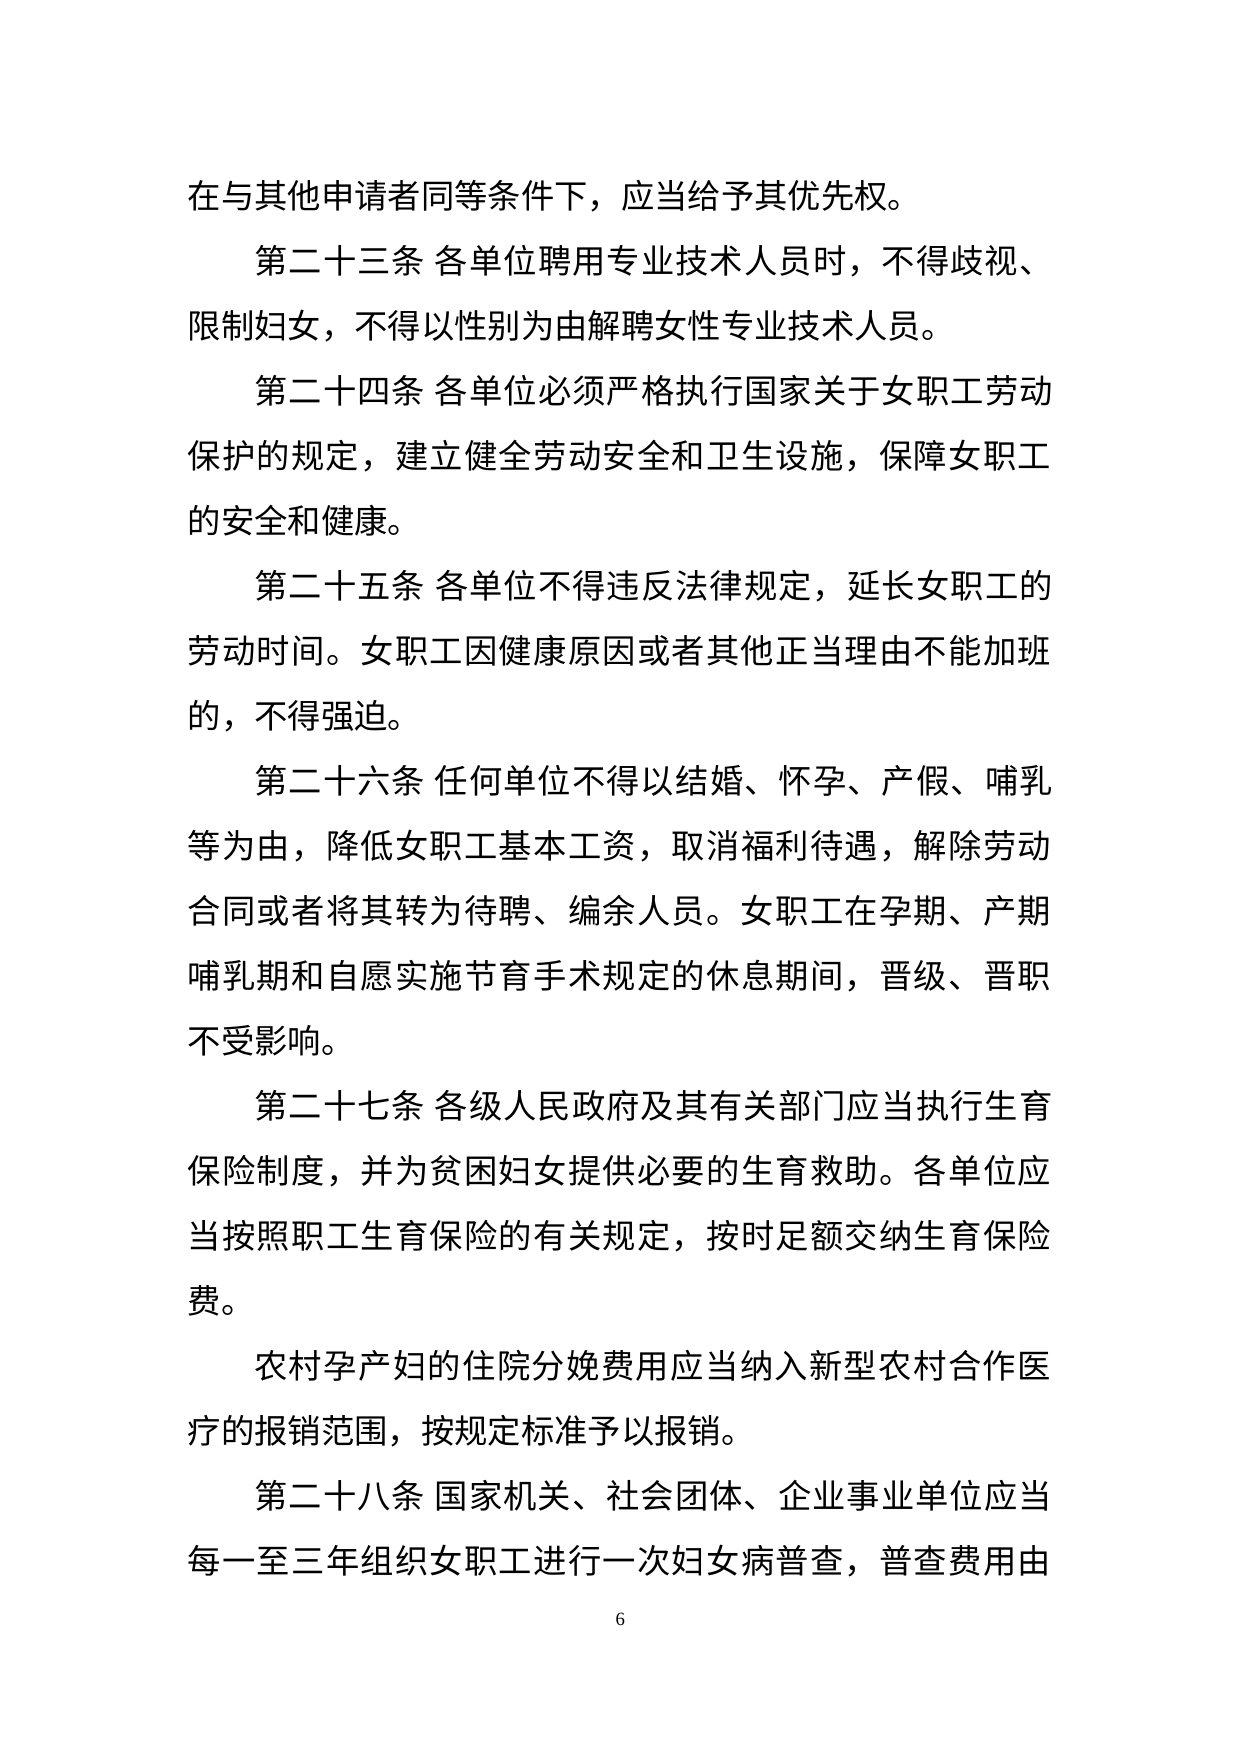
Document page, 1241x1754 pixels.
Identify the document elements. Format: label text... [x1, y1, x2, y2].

text 第二十七条 各级人民政府及其有关部门应当执行生育保险制度，并为贫困妇女提供必要的生育救助。各单位应当按照职工生育保险的有关规定，按时足额交纳生育保险费。 [187, 1072, 1053, 1332]
text 第二十四条 各单位必须严格执行国家关于女职工劳动保护的规定，建立健全劳动安全和卫生设施，保障女职工的安全和健康。 [187, 357, 1053, 552]
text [187, 162, 1053, 227]
text 第二十六条 任何单位不得以结婚、怀孕、产假、哺乳等为由，降低女职工基本工资，取消福利待遇，解除劳动合同或者将其转为待聘、编余人员。女职工在孕期、产期、哺乳期和自愿实施节育手术规定的休息期间，晋级、晋职不受影响。 [187, 747, 1053, 1072]
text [187, 1462, 1053, 1592]
text 农村孕产妇的住院分娩费用应当纳入新型农村合作医疗的报销范围，按规定标准予以报销。 [187, 1332, 1053, 1462]
text 第二十五条 各单位不得违反法律规定，延长女职工的劳动时间。女职工因健康原因或者其他正当理由不能加班的，不得强迫。 [187, 552, 1053, 747]
text 第二十三条 各单位聘用专业技术人员时，不得歧视、限制妇女，不得以性别为由解聘女性专业技术人员。 [187, 227, 1053, 357]
